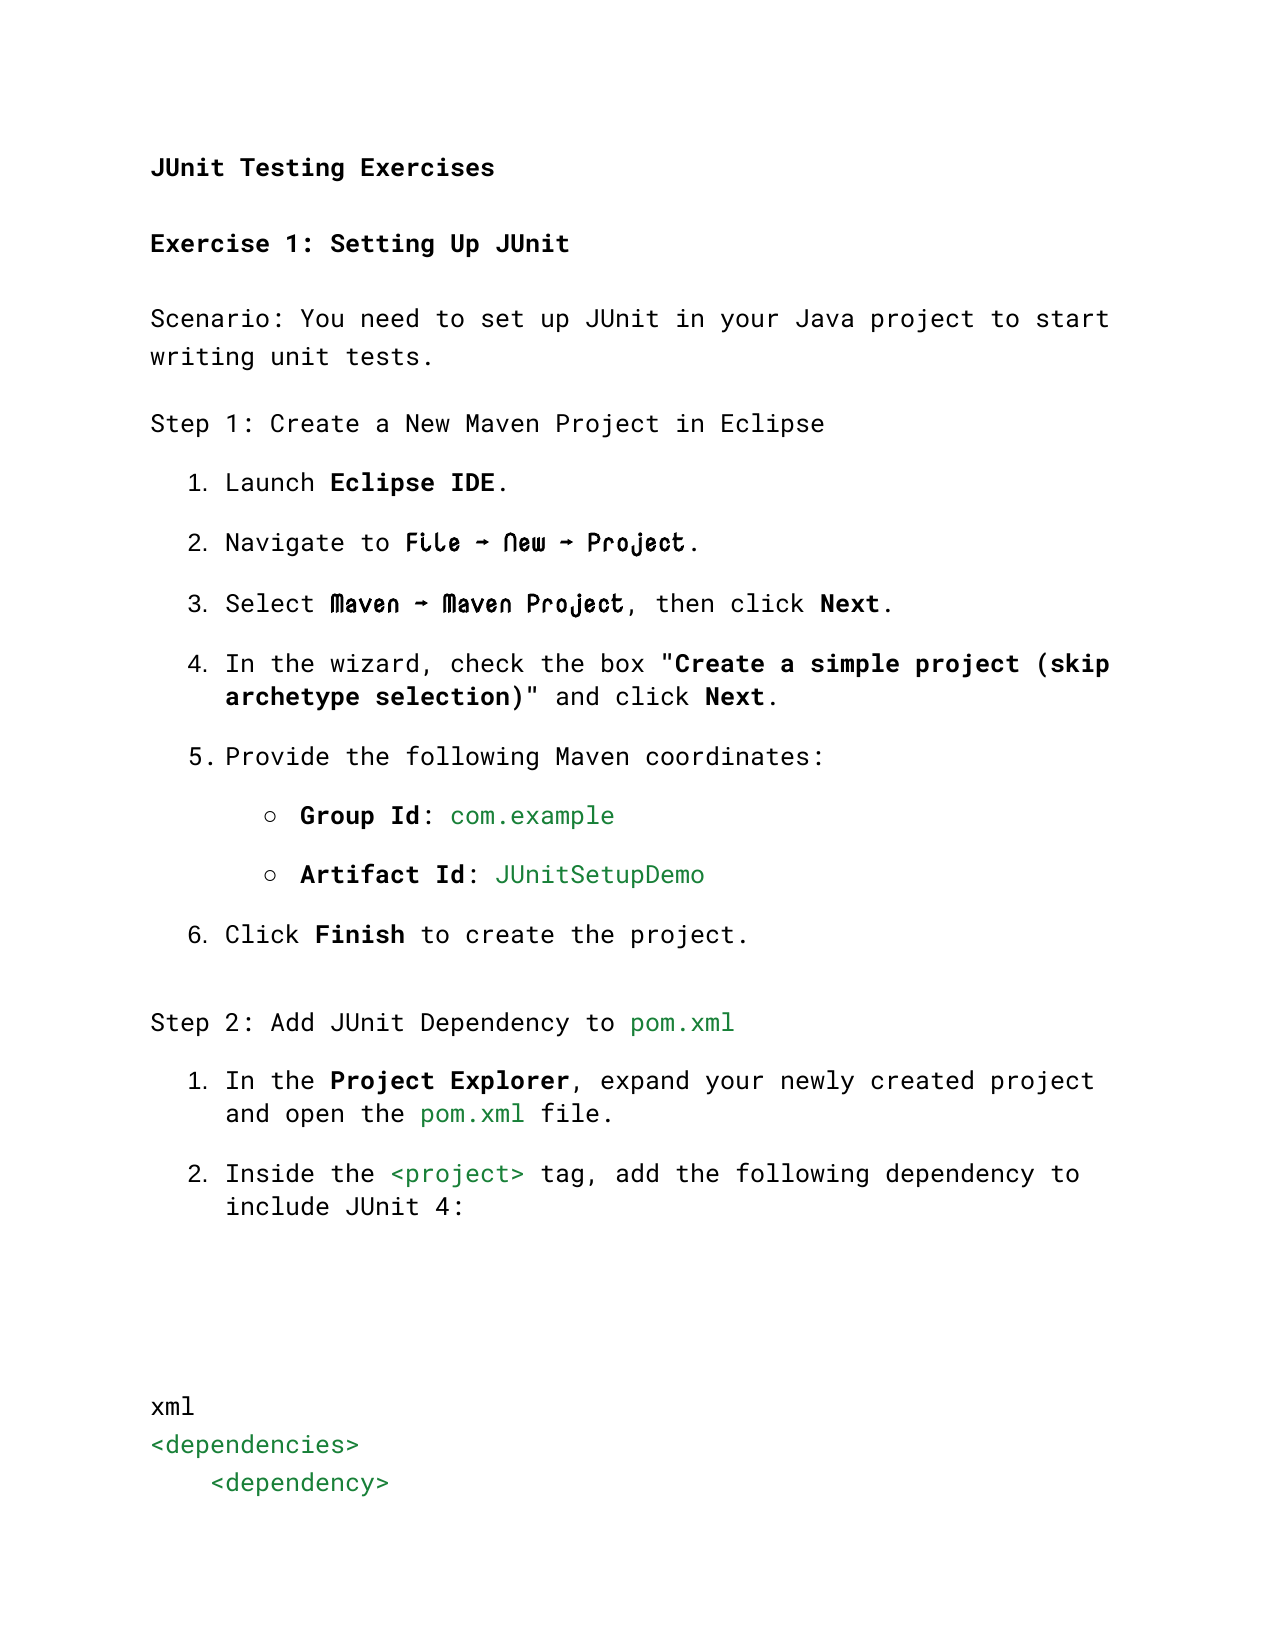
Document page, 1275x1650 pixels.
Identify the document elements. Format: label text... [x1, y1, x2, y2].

list Select Maven → Maven Project, then click Next. [187, 585, 1125, 646]
text xml [150, 1389, 1125, 1422]
list In the Project Explorer, expand your newly created project and open the pom.xml file. [187, 1063, 1125, 1156]
list Provide the following Maven coordinates: [187, 739, 1125, 798]
list Inside the <project> tag, add the following dependency to include JUnit 4: [187, 1156, 1125, 1248]
list Click Finish to create the project. [187, 917, 1125, 976]
list In the wizard, check the box "Create a simple project (skip archetype selection)" and click Next. [187, 646, 1125, 739]
list Group Id: com.example [262, 798, 1125, 857]
text Exercise 1: Setting Up JUnit [150, 226, 1125, 259]
text JUnit Testing Exercises [150, 150, 1125, 183]
text <dependency> [150, 1465, 1125, 1498]
text <dependencies> [150, 1427, 1125, 1460]
list Launch Eclipse IDE. [187, 465, 1125, 524]
text Step 1: Create a New Maven Project in Eclipse [150, 407, 1125, 440]
list Artifact Id: JUnitSetupDemo [262, 857, 1125, 917]
text Scenario: You need to set up JUnit in your Java project to start writing unit tests. [150, 302, 1125, 373]
text Step 2: Add JUnit Dependency to pom.xml [150, 1005, 1125, 1038]
list Navigate to File → New → Project. [187, 524, 1125, 585]
